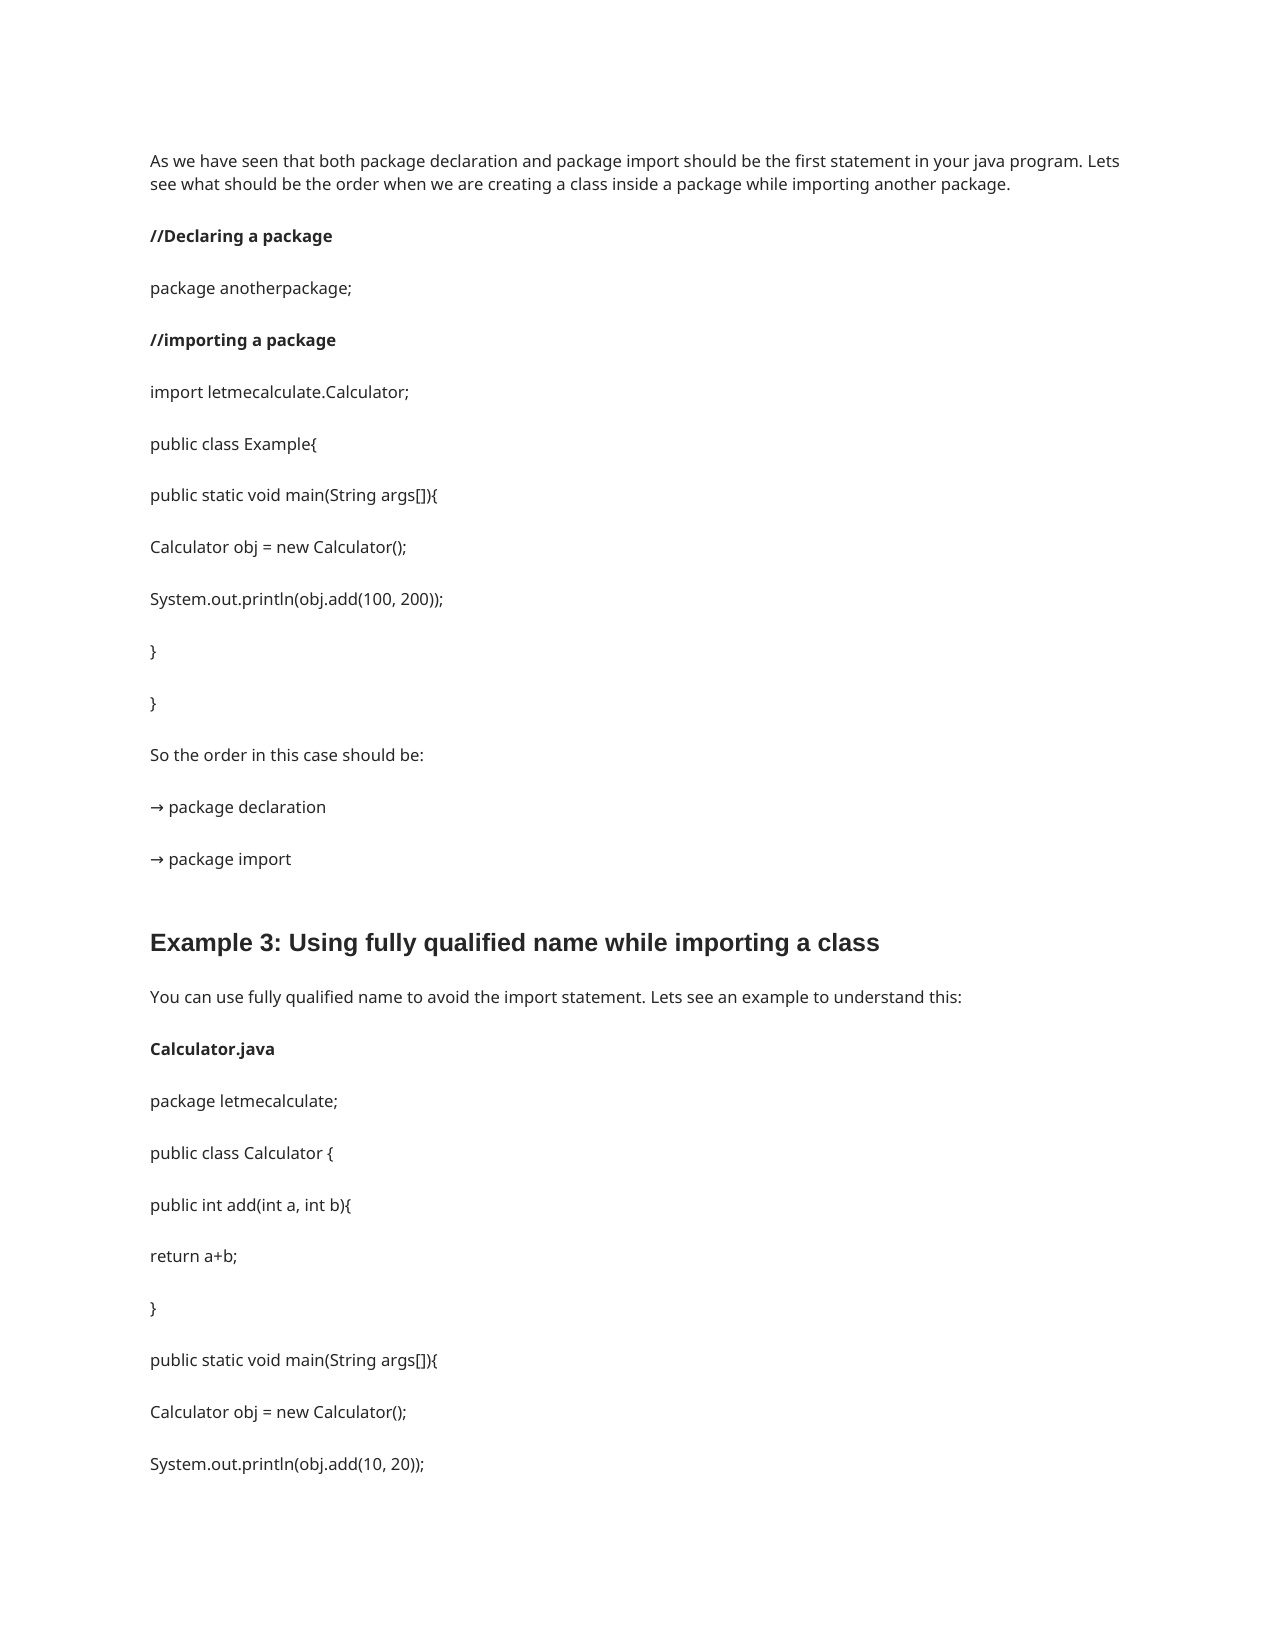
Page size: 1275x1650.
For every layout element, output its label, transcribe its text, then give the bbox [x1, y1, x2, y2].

subtitle Example 3: Using fully qualified name while importing a class [150, 928, 1125, 956]
text As we have seen that both package declaration and package import should be the first statement in your java program. Lets see what should be the order when we are creating a class inside a package while importing another package. [150, 150, 1125, 195]
text package letmecalculate; [150, 1089, 1125, 1112]
text package anotherpackage; [150, 276, 1125, 299]
text public class Example{ [150, 432, 1125, 455]
text public class Calculator { [150, 1141, 1125, 1164]
text So the order in this case should be: [150, 743, 1125, 766]
text You can use fully qualified name to avoid the import statement. Lets see an example to understand this: [150, 986, 1125, 1008]
text public static void main(String args[]){ [150, 1349, 1125, 1371]
text System.out.println(obj.add(10, 20)); [150, 1452, 1125, 1475]
text //importing a package [150, 328, 1125, 351]
text public static void main(String args[]){ [150, 484, 1125, 507]
text //Declaring a package [150, 224, 1125, 247]
text Calculator obj = new Calculator(); [150, 1401, 1125, 1423]
text System.out.println(obj.add(100, 200)); [150, 588, 1125, 610]
text public int add(int a, int b){ [150, 1193, 1125, 1216]
text } [150, 639, 1125, 662]
text } [150, 1297, 1125, 1319]
text } [150, 691, 1125, 714]
text Calculator obj = new Calculator(); [150, 536, 1125, 558]
text → package declaration [150, 795, 1125, 818]
text → package import [150, 847, 1125, 870]
text import letmecalculate.Calculator; [150, 380, 1125, 403]
text return a+b; [150, 1245, 1125, 1268]
text Calculator.java [150, 1037, 1125, 1060]
